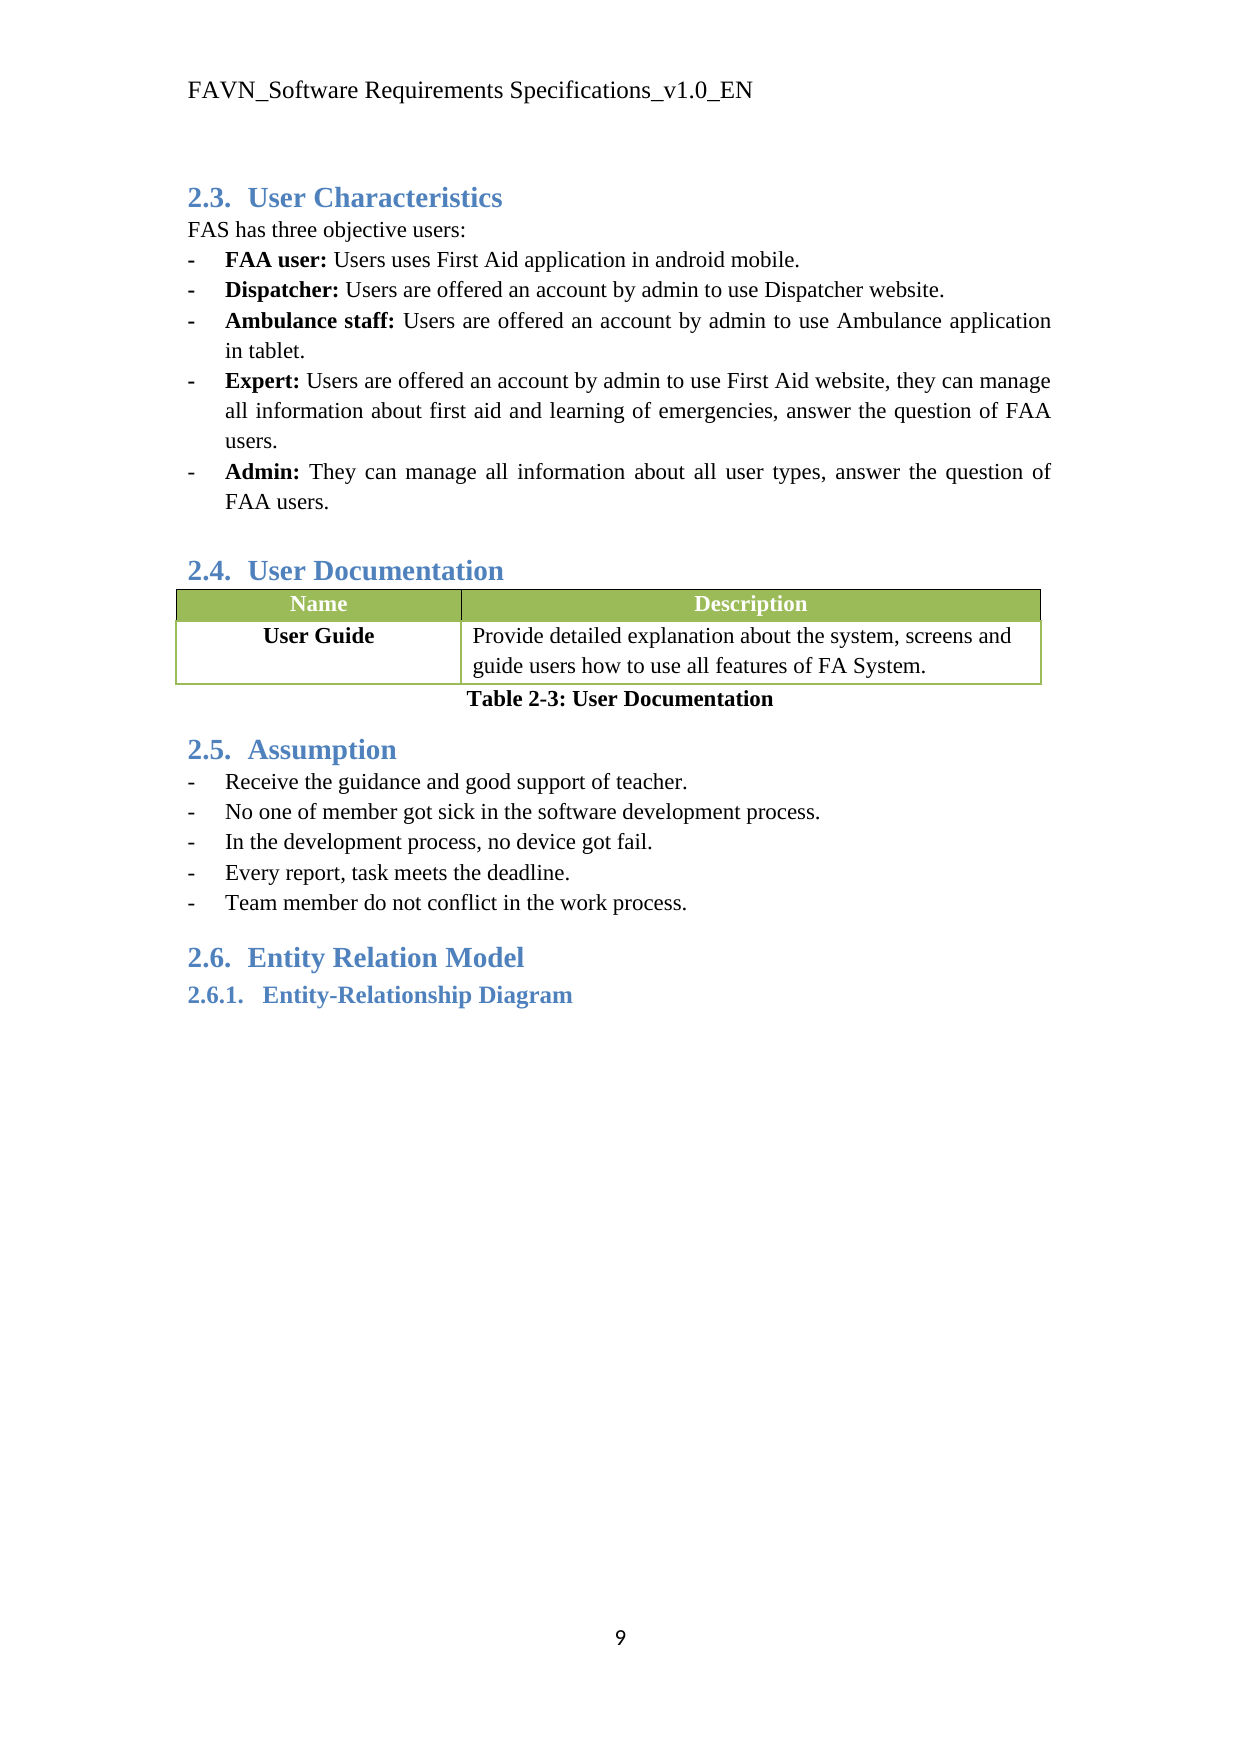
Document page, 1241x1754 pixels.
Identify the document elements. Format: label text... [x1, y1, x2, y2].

table_cell User Guide [177, 622, 460, 682]
subtitle Assumption [187, 732, 1053, 765]
list In the development process, no device got fail. [187, 828, 1053, 855]
subtitle User Documentation [187, 553, 1053, 586]
list No one of member got sick in the software development process. [187, 798, 1053, 824]
list Dispatcher: Users are offered an account by admin to use Dispatcher website. [187, 277, 1053, 303]
text FAS has three objective users: [187, 216, 1053, 242]
list Receive the guidance and good support of teacher. [187, 768, 1053, 794]
list Expert: Users are offered an account by admin to use First Aid website, they can manage all information about first aid and learning of emergencies, answer the question of FAA users. [187, 367, 1053, 454]
list FAA user: Users uses First Aid application in android mobile. [187, 246, 1053, 273]
subtitle User Characteristics [187, 180, 1053, 213]
table_header Description [462, 590, 1040, 620]
list Ambulance staff: Users are offered an account by admin to use Ambulance application in tablet. [187, 307, 1053, 363]
table_header Name [177, 590, 461, 620]
list Every report, task meets the deadline. [187, 858, 1053, 885]
subtitle Entity-Relationship Diagram [187, 980, 1053, 1009]
list Team member do not conflict in the work process. [187, 889, 1053, 915]
subtitle Entity Relation Model [187, 940, 1053, 973]
text Table 2-3: User Documentation [187, 684, 1053, 711]
list Admin: They can manage all information about all user types, answer the question of FAA users. [187, 458, 1053, 514]
table_cell Provide detailed explanation about the system, screens and guide users how to use all features of FA System. [462, 622, 1040, 682]
